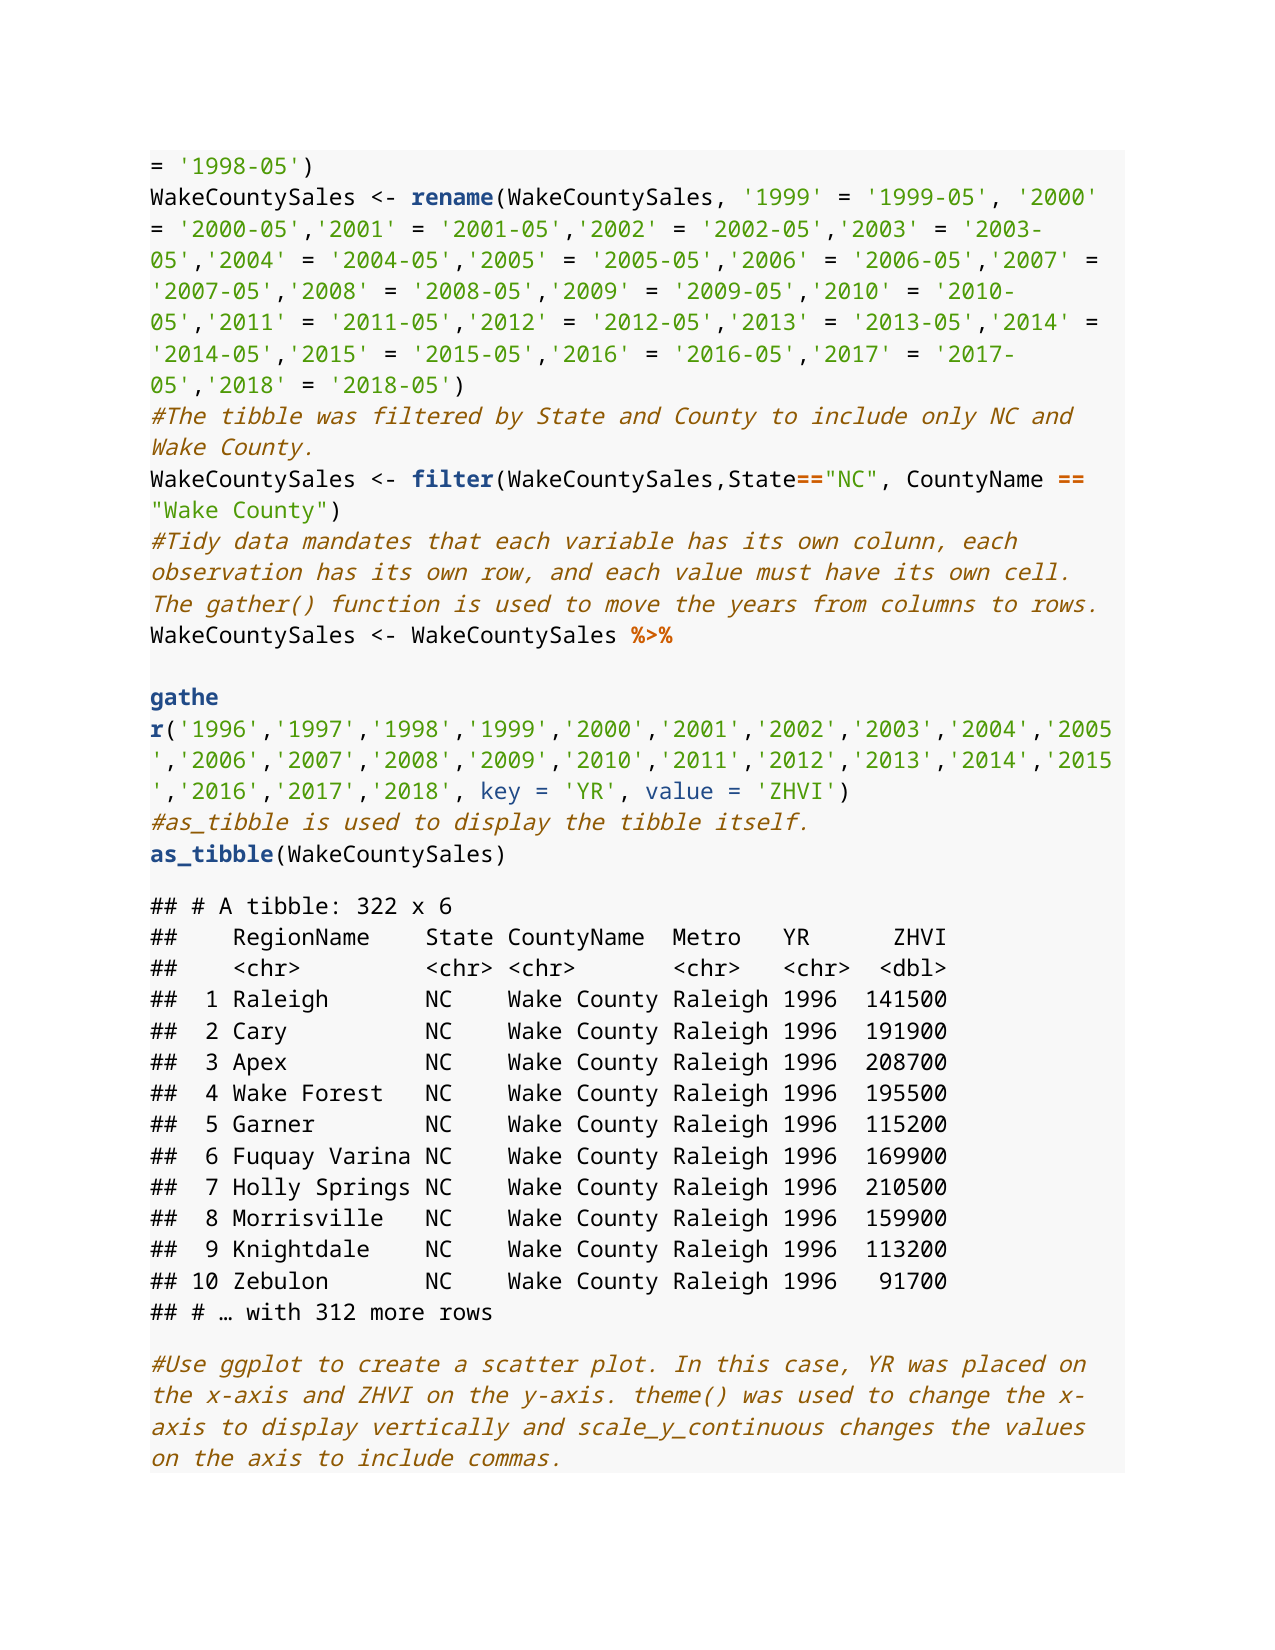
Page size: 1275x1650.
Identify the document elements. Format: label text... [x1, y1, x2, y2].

text ## # A tibble: 322 x 6 ## RegionName State CountyName Metro YR ZHVI ## <chr> <chr> <chr> <chr> <chr> <dbl> ## 1 Raleigh NC Wake County Raleigh 1996 141500 ## 2 Cary NC Wake County Raleigh 1996 191900 ## 3 Apex NC Wake County Raleigh 1996 208700 ## 4 Wake Forest NC Wake County Raleigh 1996 195500 ## 5 Garner NC Wake County Raleigh 1996 115200 ## 6 Fuquay Varina NC Wake County Raleigh 1996 169900 ## 7 Holly Springs NC Wake County Raleigh 1996 210500 ## 8 Morrisville NC Wake County Raleigh 1996 159900 ## 9 Knightdale NC Wake County Raleigh 1996 113200 ## 10 Zebulon NC Wake County Raleigh 1996 91700 ## # … with 312 more rows [150, 889, 1125, 1327]
